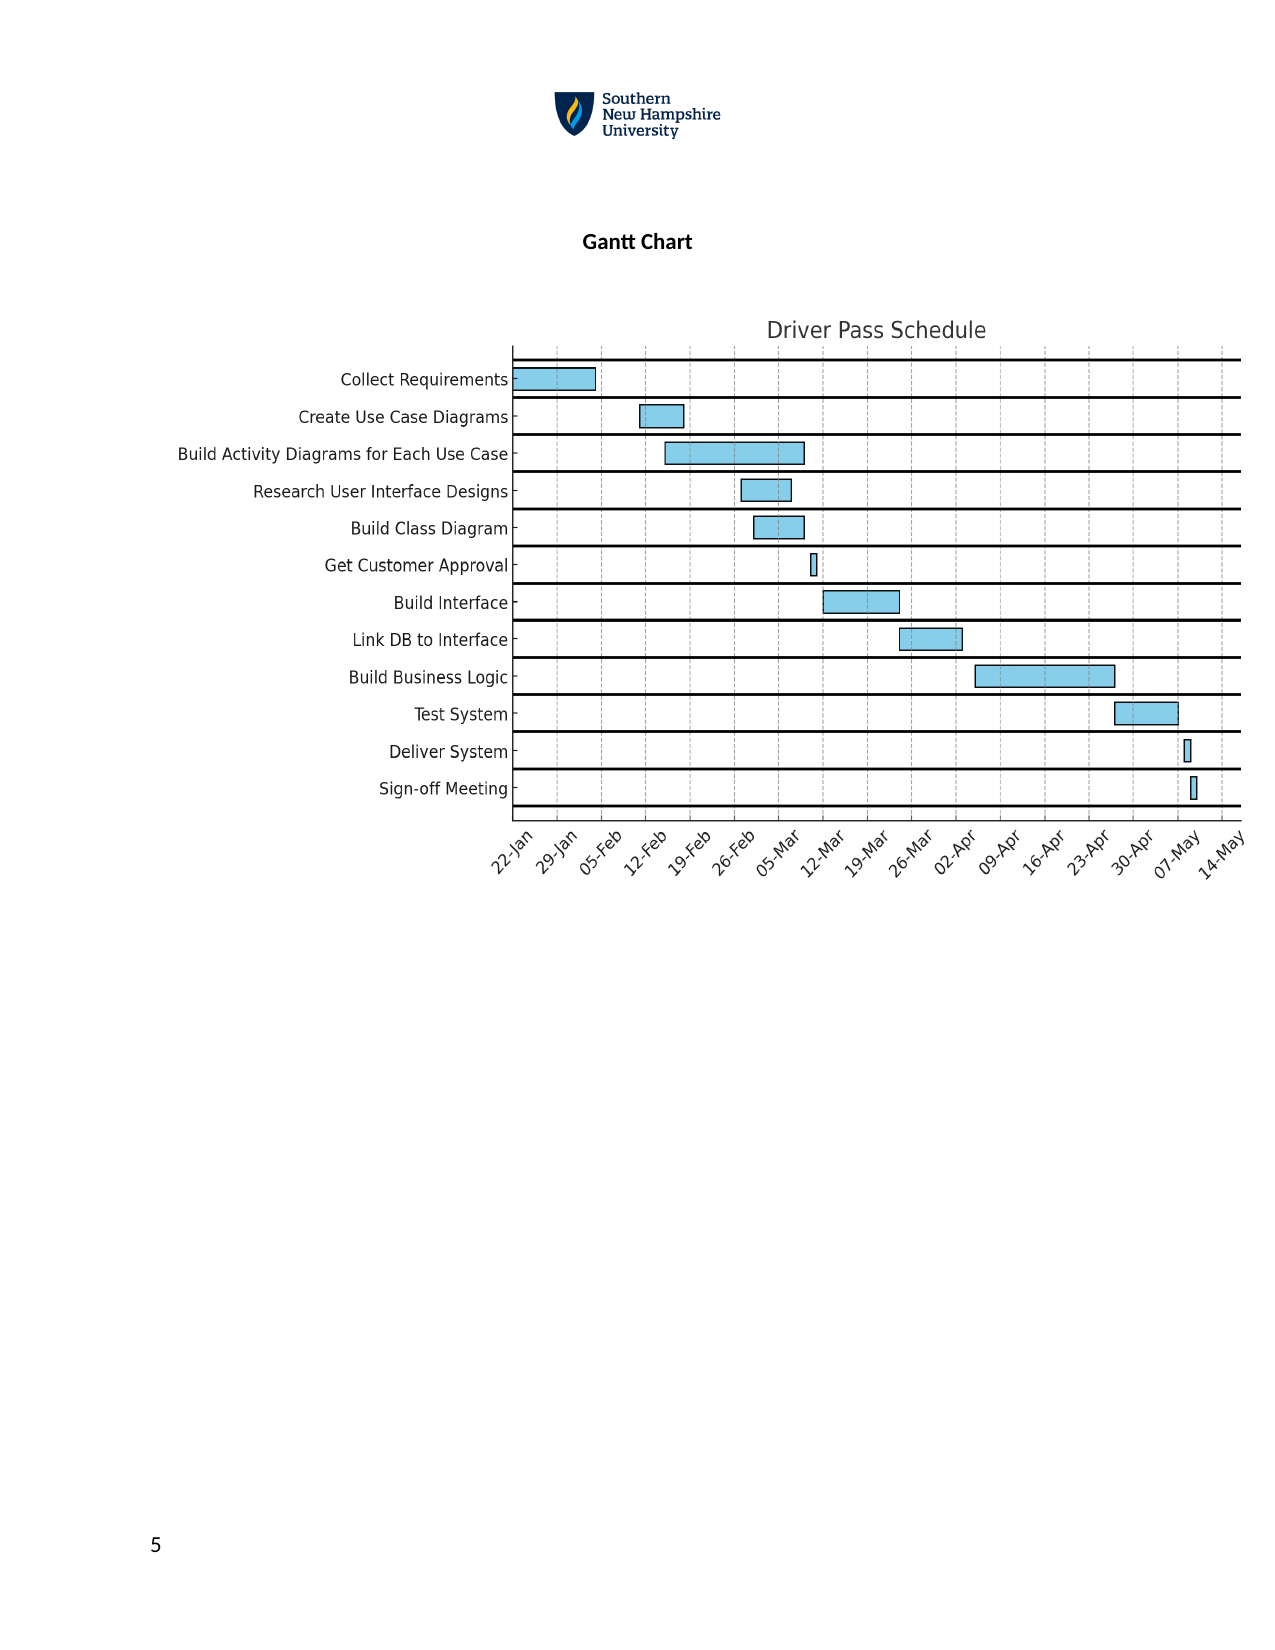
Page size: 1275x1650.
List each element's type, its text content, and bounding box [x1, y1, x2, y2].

picture [546, 75, 729, 154]
subtitle Gantt Chart [150, 227, 1125, 255]
